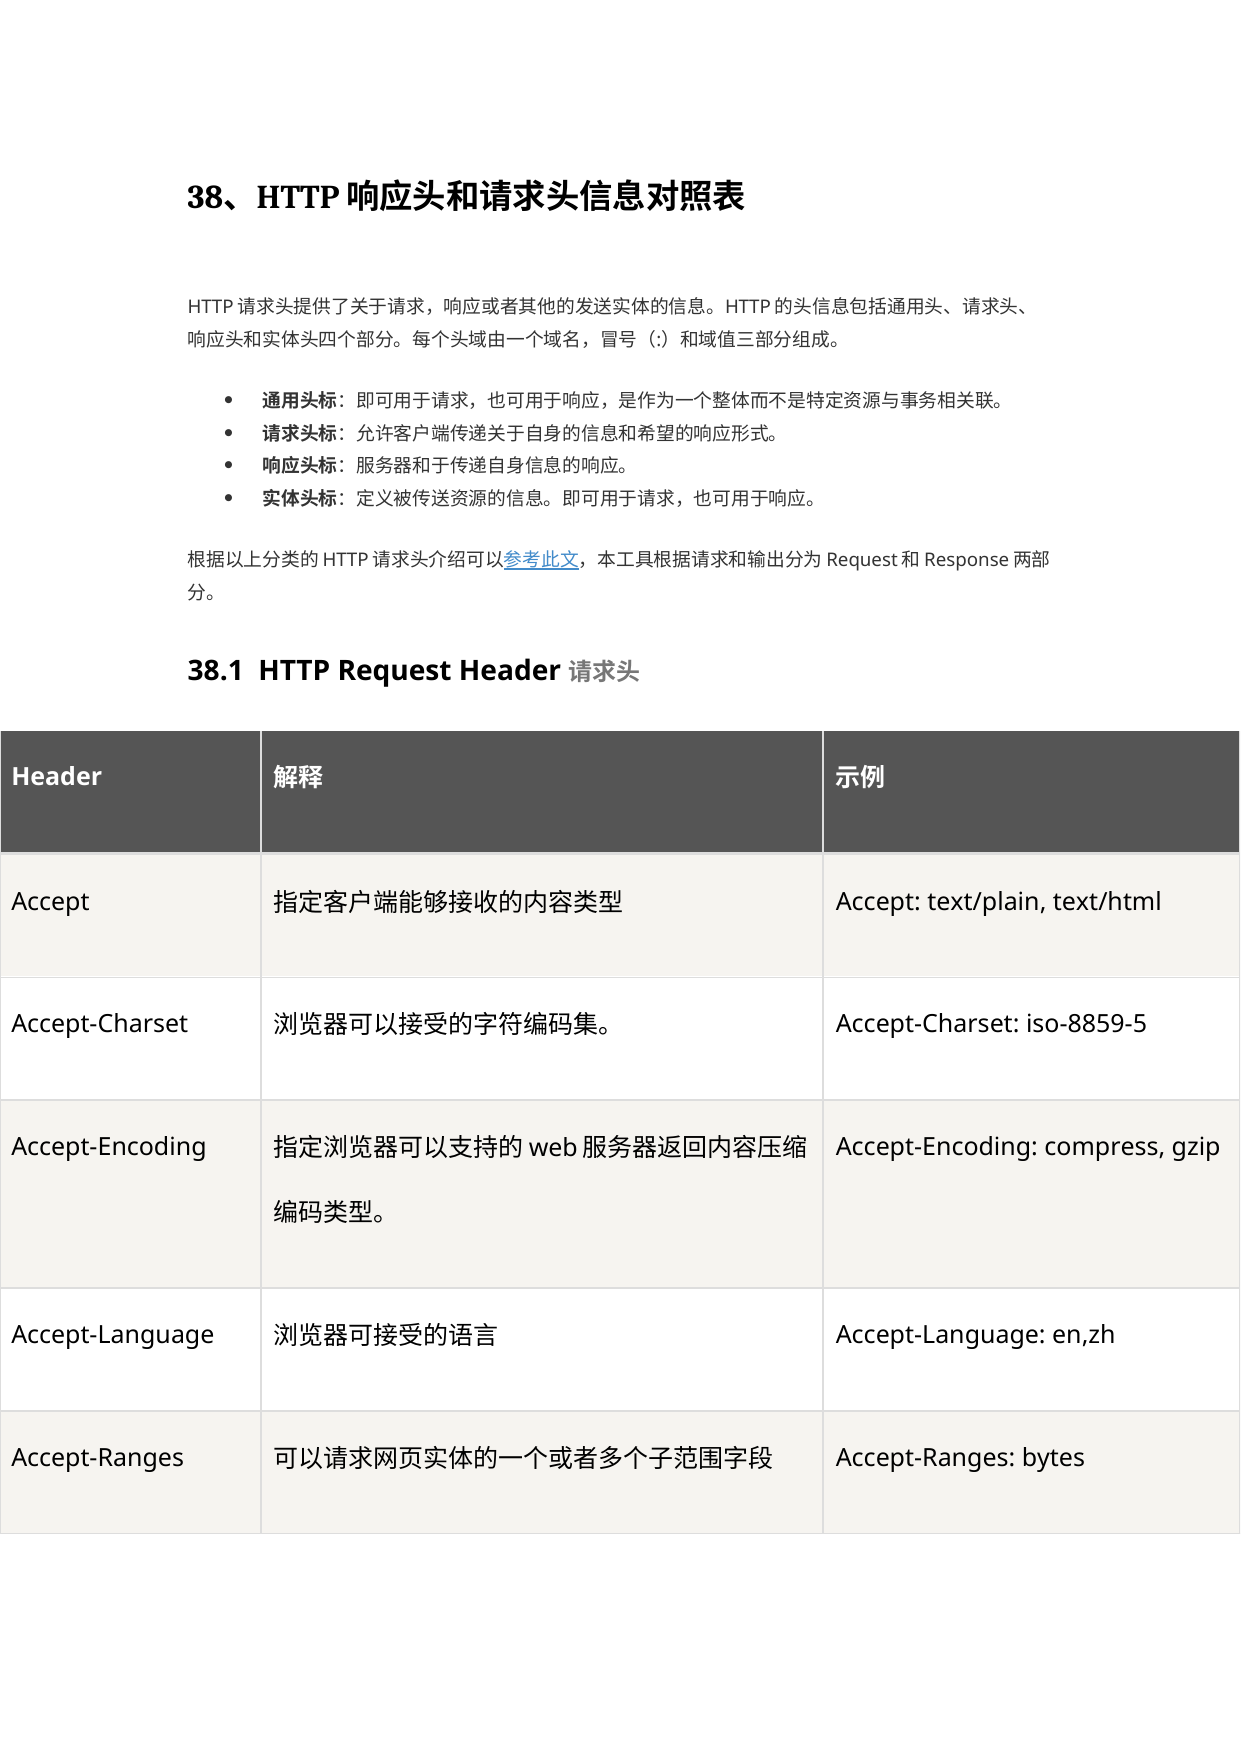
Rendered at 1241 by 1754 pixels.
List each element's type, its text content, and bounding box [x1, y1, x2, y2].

list 请求头标：允许客户端传递关于自身的信息和希望的响应形式。 [225, 416, 1053, 448]
table_cell Accept [1, 855, 260, 976]
table_cell Accept-Charset [1, 978, 260, 1099]
table_cell Accept-Ranges: bytes [824, 1412, 1239, 1533]
list 通用头标：即可用于请求，也可用于响应，是作为一个整体而不是特定资源与事务相关联。 [225, 383, 1053, 416]
table_header 示例 [824, 731, 1239, 852]
list 响应头标：服务器和于传递自身信息的响应。 [225, 448, 1053, 481]
table_cell Accept-Encoding [1, 1101, 260, 1287]
table_cell Accept-Charset: iso-8859-5 [824, 978, 1239, 1099]
list 实体头标：定义被传送资源的信息。即可用于请求，也可用于响应。 [225, 481, 1053, 513]
subtitle 38、HTTP响应头和请求头信息对照表 [187, 162, 1053, 227]
table_cell Accept: text/plain, text/html [824, 855, 1239, 976]
text 根据以上分类的HTTP请求头介绍可以参考此文，本工具根据请求和输出分为Request和Response两部分。 [187, 542, 1053, 607]
subtitle 38.1 HTTP Request Header 请求头 [187, 637, 1053, 702]
table_cell Accept-Language [1, 1289, 260, 1410]
table_cell 可以请求网页实体的一个或者多个子范围字段 [262, 1412, 822, 1533]
table_header 解释 [262, 731, 822, 852]
text HTTP请求头提供了关于请求，响应或者其他的发送实体的信息。HTTP的头信息包括通用头、请求头、响应头和实体头四个部分。每个头域由一个域名，冒号（:）和域值三部分组成。 [187, 289, 1053, 354]
table_cell 浏览器可接受的语言 [262, 1289, 822, 1410]
table_cell 指定客户端能够接收的内容类型 [262, 855, 822, 976]
table_cell 浏览器可以接受的字符编码集。 [262, 978, 822, 1099]
table_cell Accept-Language: en,zh [824, 1289, 1239, 1410]
table_cell Accept-Ranges [1, 1412, 260, 1533]
table_cell 指定浏览器可以支持的web服务器返回内容压缩编码类型。 [262, 1101, 822, 1287]
table_cell Accept-Encoding: compress, gzip [824, 1101, 1239, 1287]
table_header Header [1, 731, 260, 852]
